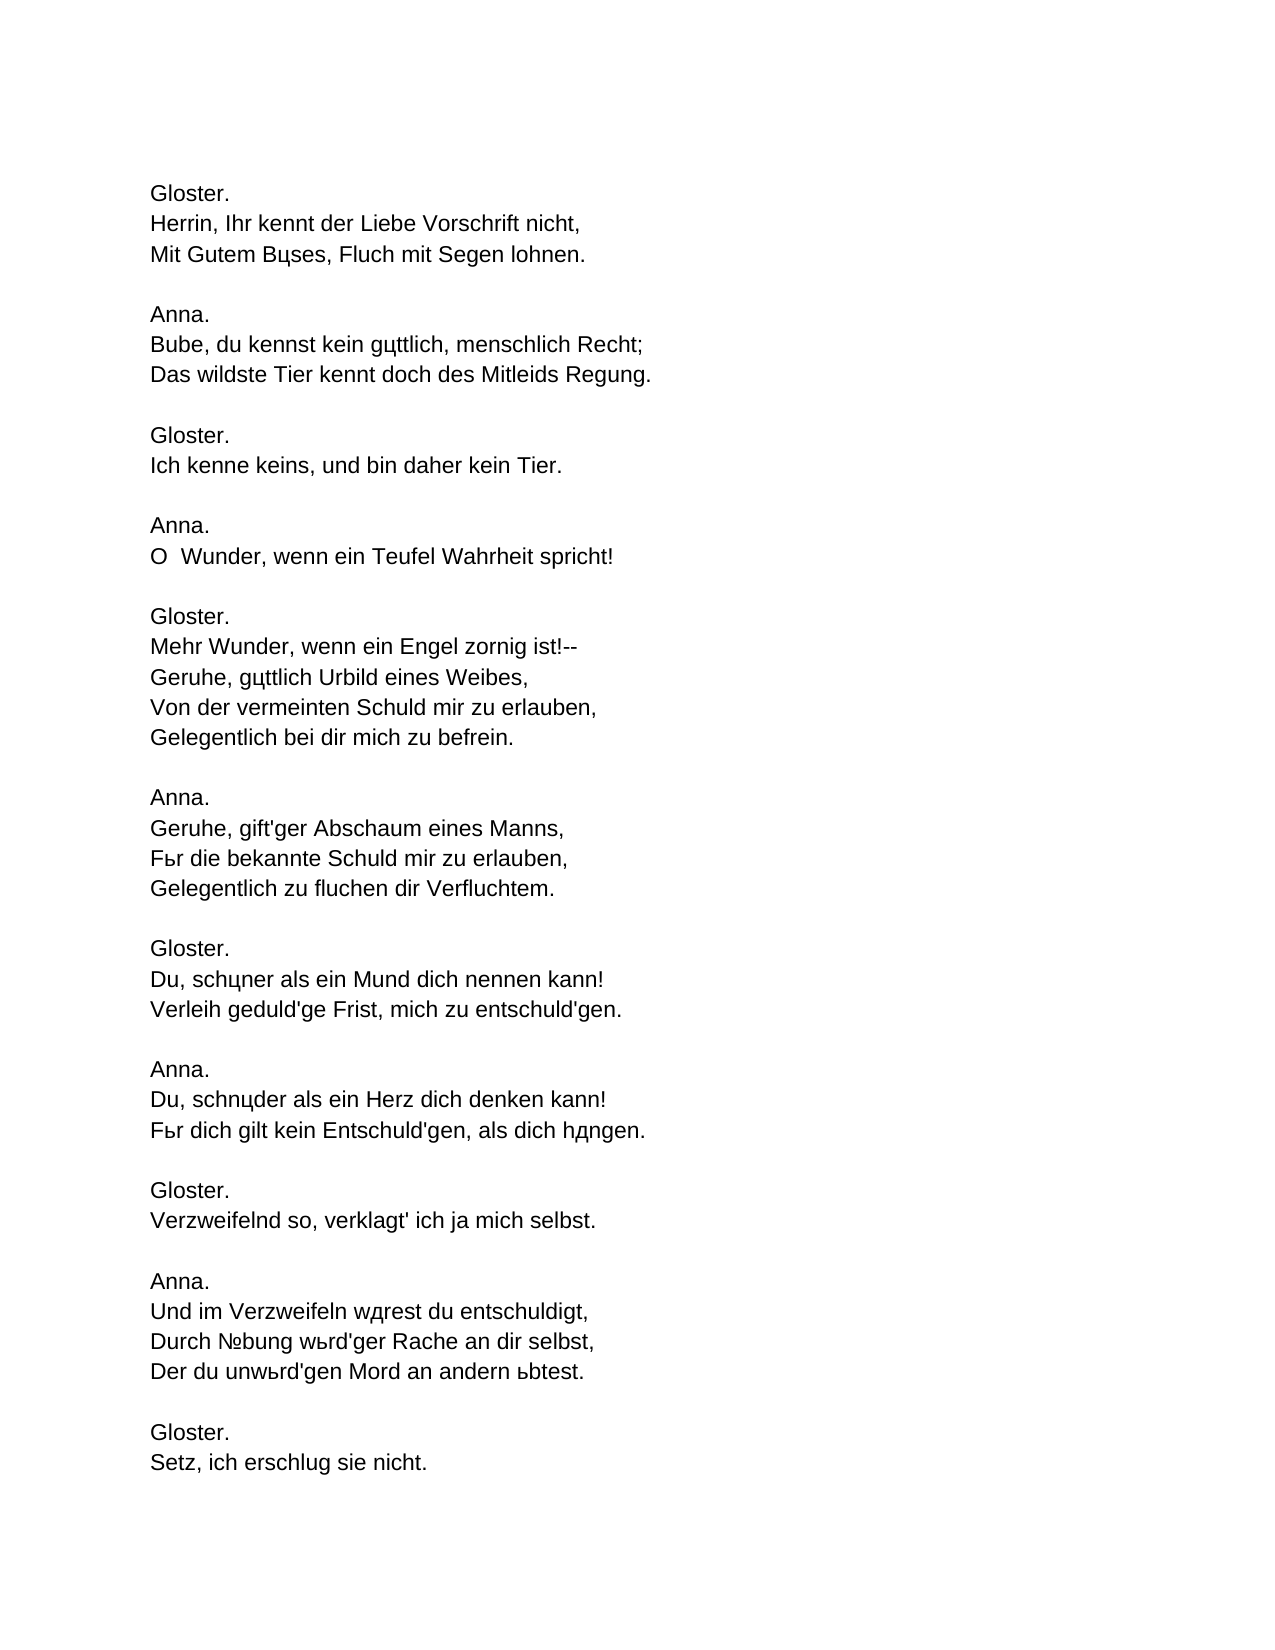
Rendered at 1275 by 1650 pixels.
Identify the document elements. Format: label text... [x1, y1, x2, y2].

text Anna. [150, 784, 1125, 811]
text Gloster. [150, 422, 1125, 448]
text Gloster. [150, 603, 1125, 629]
text Verzweifelnd so, verklagt' ich ja mich selbst. [150, 1207, 1125, 1234]
text Du, schnцder als ein Herz dich denken kann! [150, 1086, 1125, 1113]
text Anna. [150, 512, 1125, 539]
text Du, schцner als ein Mund dich nennen kann! [150, 966, 1125, 992]
text Anna. [150, 1268, 1125, 1294]
text Verleih geduld'ge Frist, mich zu entschuld'gen. [150, 996, 1125, 1022]
text O Wunder, wenn ein Teufel Wahrheit spricht! [150, 543, 1125, 569]
text Gelegentlich zu fluchen dir Verfluchtem. [150, 875, 1125, 901]
text Herrin, Ihr kennt der Liebe Vorschrift nicht, [150, 210, 1125, 237]
text Bube, du kennst kein gцttlich, menschlich Recht; [150, 331, 1125, 358]
text Ich kenne keins, und bin daher kein Tier. [150, 452, 1125, 478]
text Mit Gutem Bцses, Fluch mit Segen lohnen. [150, 241, 1125, 267]
text Fьr die bekannte Schuld mir zu erlauben, [150, 845, 1125, 871]
text Setz, ich erschlug sie nicht. [150, 1449, 1125, 1475]
text Durch №bung wьrd'ger Rache an dir selbst, [150, 1328, 1125, 1354]
text Gloster. [150, 1419, 1125, 1445]
text Das wildste Tier kennt doch des Mitleids Regung. [150, 361, 1125, 388]
text Und im Verzweifeln wдrest du entschuldigt, [150, 1298, 1125, 1324]
text Anna. [150, 301, 1125, 327]
text Gloster. [150, 935, 1125, 962]
text Fьr dich gilt kein Entschuld'gen, als dich hдngen. [150, 1117, 1125, 1143]
text Geruhe, gift'ger Abschaum eines Manns, [150, 814, 1125, 841]
text Mehr Wunder, wenn ein Engel zornig ist!-- [150, 633, 1125, 660]
text Anna. [150, 1056, 1125, 1083]
text Von der vermeinten Schuld mir zu erlauben, [150, 694, 1125, 720]
text Gelegentlich bei dir mich zu befrein. [150, 724, 1125, 750]
text Gloster. [150, 180, 1125, 207]
text Der du unwьrd'gen Mord an andern ьbtest. [150, 1358, 1125, 1385]
text Gloster. [150, 1177, 1125, 1203]
text Geruhe, gцttlich Urbild eines Weibes, [150, 663, 1125, 690]
